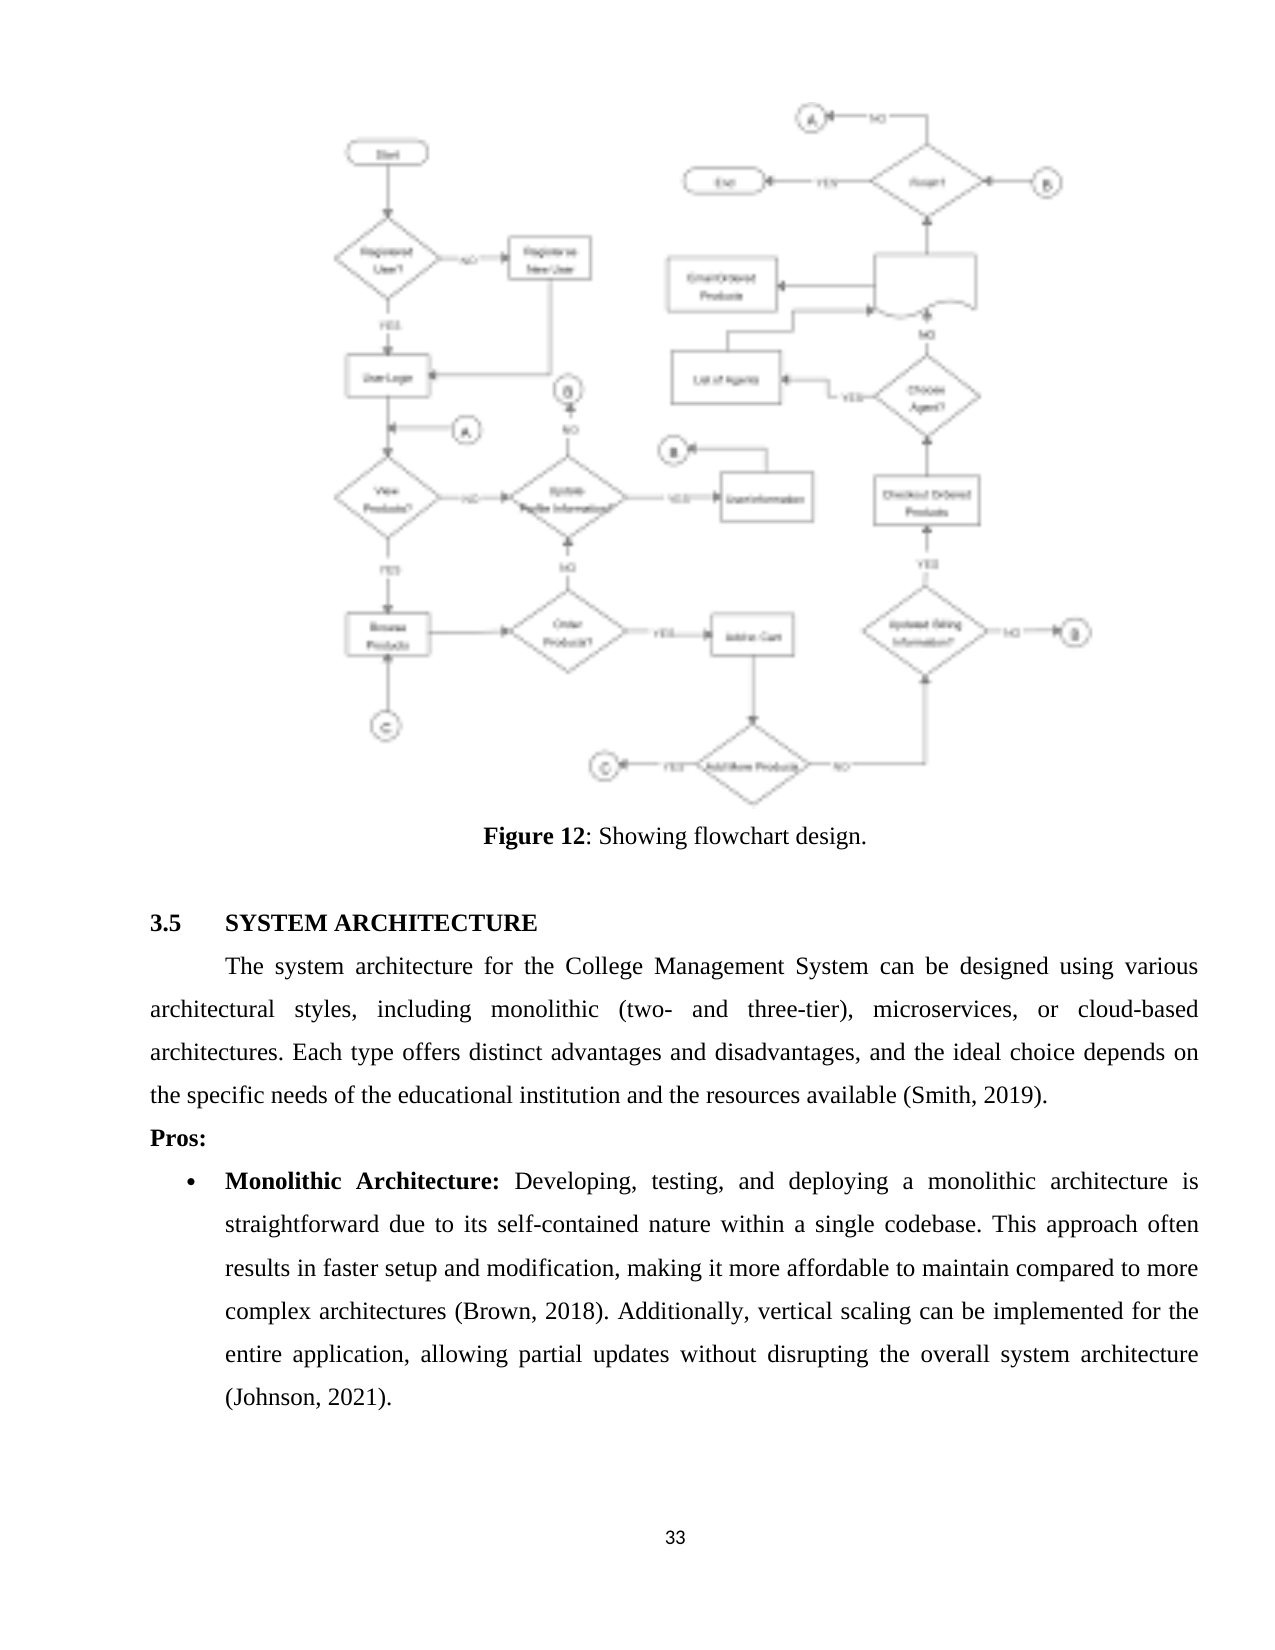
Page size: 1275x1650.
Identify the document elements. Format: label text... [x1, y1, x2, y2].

list Monolithic Architecture: Developing, testing, and deploying a monolithic architecture is straightforward due to its self-contained nature within a single codebase. This approach often results in faster setup and modification, making it more affordable to maintain compared to more complex architectures (Brown, 2018). Additionally, vertical scaling can be implemented for the entire application, allowing partial updates without disrupting the overall system architecture (Johnson, 2021). [187, 1166, 1200, 1411]
picture [332, 102, 1093, 809]
text Figure 12: Showing flowchart design. [150, 821, 1200, 850]
text The system architecture for the College Management System can be designed using various architectural styles, including monolithic (two- and three-tier), microservices, or cloud-based architectures. Each type offers distinct advantages and disadvantages, and the ideal choice depends on the specific needs of the educational institution and the resources available (Smith, 2019). [150, 951, 1200, 1109]
text 3.5 SYSTEM ARCHITECTURE [150, 908, 1200, 936]
text Pros: [150, 1123, 1200, 1152]
